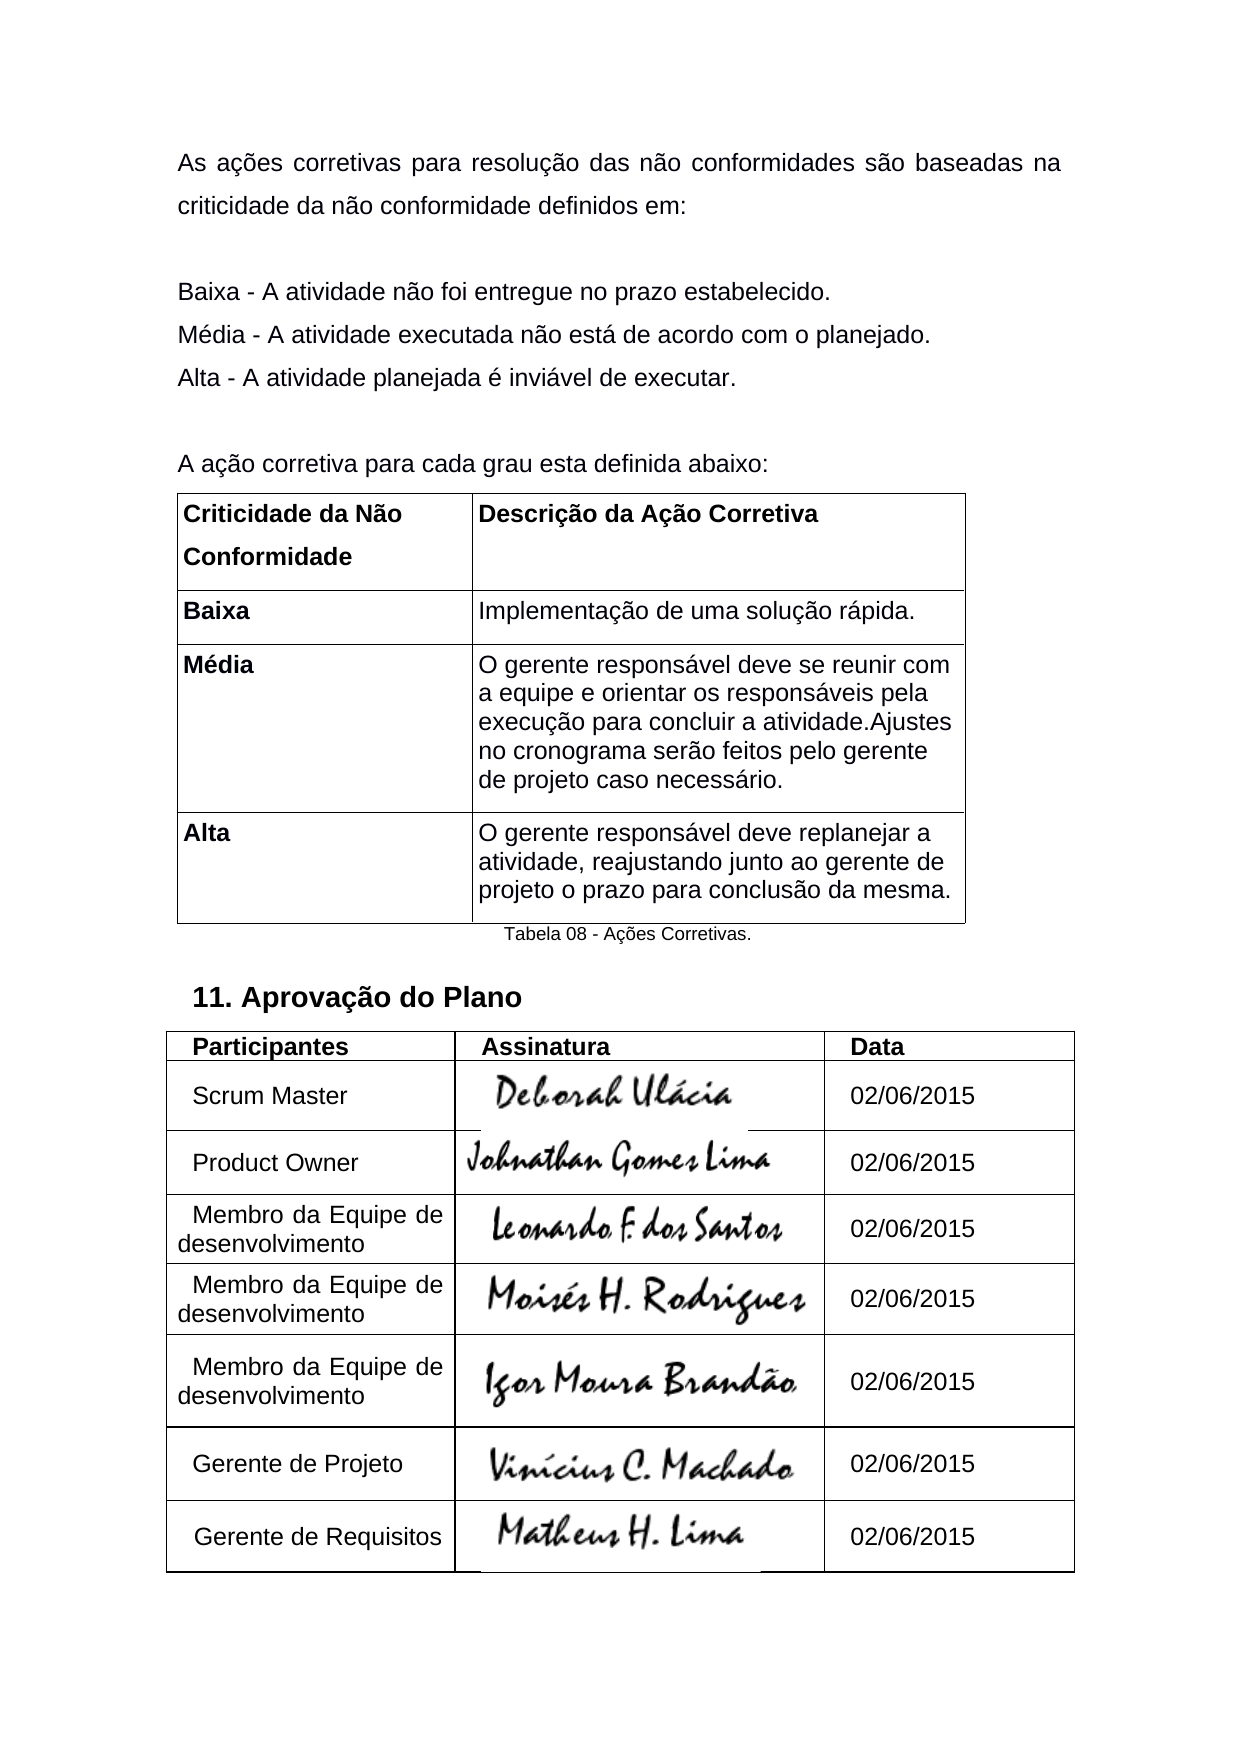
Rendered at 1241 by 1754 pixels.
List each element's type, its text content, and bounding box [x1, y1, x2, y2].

table_header Data [825, 1032, 1074, 1060]
table_header Criticidade da Não Conformidade [178, 494, 472, 589]
table_cell Alta [178, 813, 472, 922]
picture [481, 1501, 761, 1572]
table_cell O gerente responsável deve se reunir com a equipe e orientar os responsáveis pela execução para concluir a atividade.Ajustes no cronograma serão feitos pelo gerente de projeto caso necessário. [473, 644, 965, 812]
table_cell 02/06/2015 [825, 1131, 1074, 1194]
table_cell O gerente responsável deve replanejar a atividade, reajustando junto ao gerente de projeto o prazo para conclusão da mesma. [473, 812, 965, 922]
table_cell Membro da Equipe de desenvolvimento [167, 1264, 454, 1334]
table_header Assinatura [456, 1032, 824, 1060]
table_cell 02/06/2015 [825, 1264, 1074, 1334]
table_cell [456, 1335, 824, 1426]
table_cell Gerente de Requisitos [167, 1501, 454, 1571]
text Tabela 08 - Ações Corretivas. [177, 923, 1063, 944]
text A ação corretiva para cada grau esta definida abaixo: [177, 449, 1063, 478]
table_cell [749, 1061, 824, 1130]
table_cell Product Owner [167, 1131, 454, 1194]
table_cell Membro da Equipe de desenvolvimento [167, 1195, 454, 1262]
table_cell Implementação de uma solução rápida. [473, 590, 965, 643]
table_cell [456, 1501, 481, 1571]
table_cell Baixa [178, 591, 472, 643]
table_cell 02/06/2015 [825, 1195, 1074, 1262]
table_cell [456, 1061, 481, 1130]
table_cell [456, 1131, 824, 1194]
table_cell 02/06/2015 [825, 1335, 1074, 1426]
text Média - A atividade executada não está de acordo com o planejado. [177, 320, 1063, 349]
table_cell 02/06/2015 [825, 1428, 1074, 1500]
picture [481, 1061, 749, 1131]
table_cell Membro da Equipe de desenvolvimento [167, 1335, 454, 1426]
table_cell 02/06/2015 [825, 1501, 1074, 1571]
picture [481, 1195, 792, 1263]
text As ações corretivas para resolução das não conformidades são baseadas na criticidade da não conformidade definidos em: [177, 148, 1063, 219]
table_cell [792, 1195, 824, 1262]
table_cell [456, 1195, 481, 1262]
table_header Participantes [167, 1032, 454, 1060]
table_cell [456, 1264, 824, 1334]
table_cell 02/06/2015 [825, 1061, 1074, 1130]
table_cell Scrum Master [167, 1061, 454, 1130]
text Alta - A atividade planejada é inviável de executar. [177, 363, 1063, 392]
table_header Descrição da Ação Corretiva [473, 494, 965, 589]
table_cell Média [178, 645, 472, 812]
table_cell [761, 1501, 824, 1571]
text Baixa - A atividade não foi entregue no prazo estabelecido. [177, 277, 1063, 306]
table_cell [456, 1428, 824, 1500]
subtitle 11. Aprovação do Plano [177, 980, 1063, 1014]
table_cell Gerente de Projeto [167, 1428, 454, 1500]
